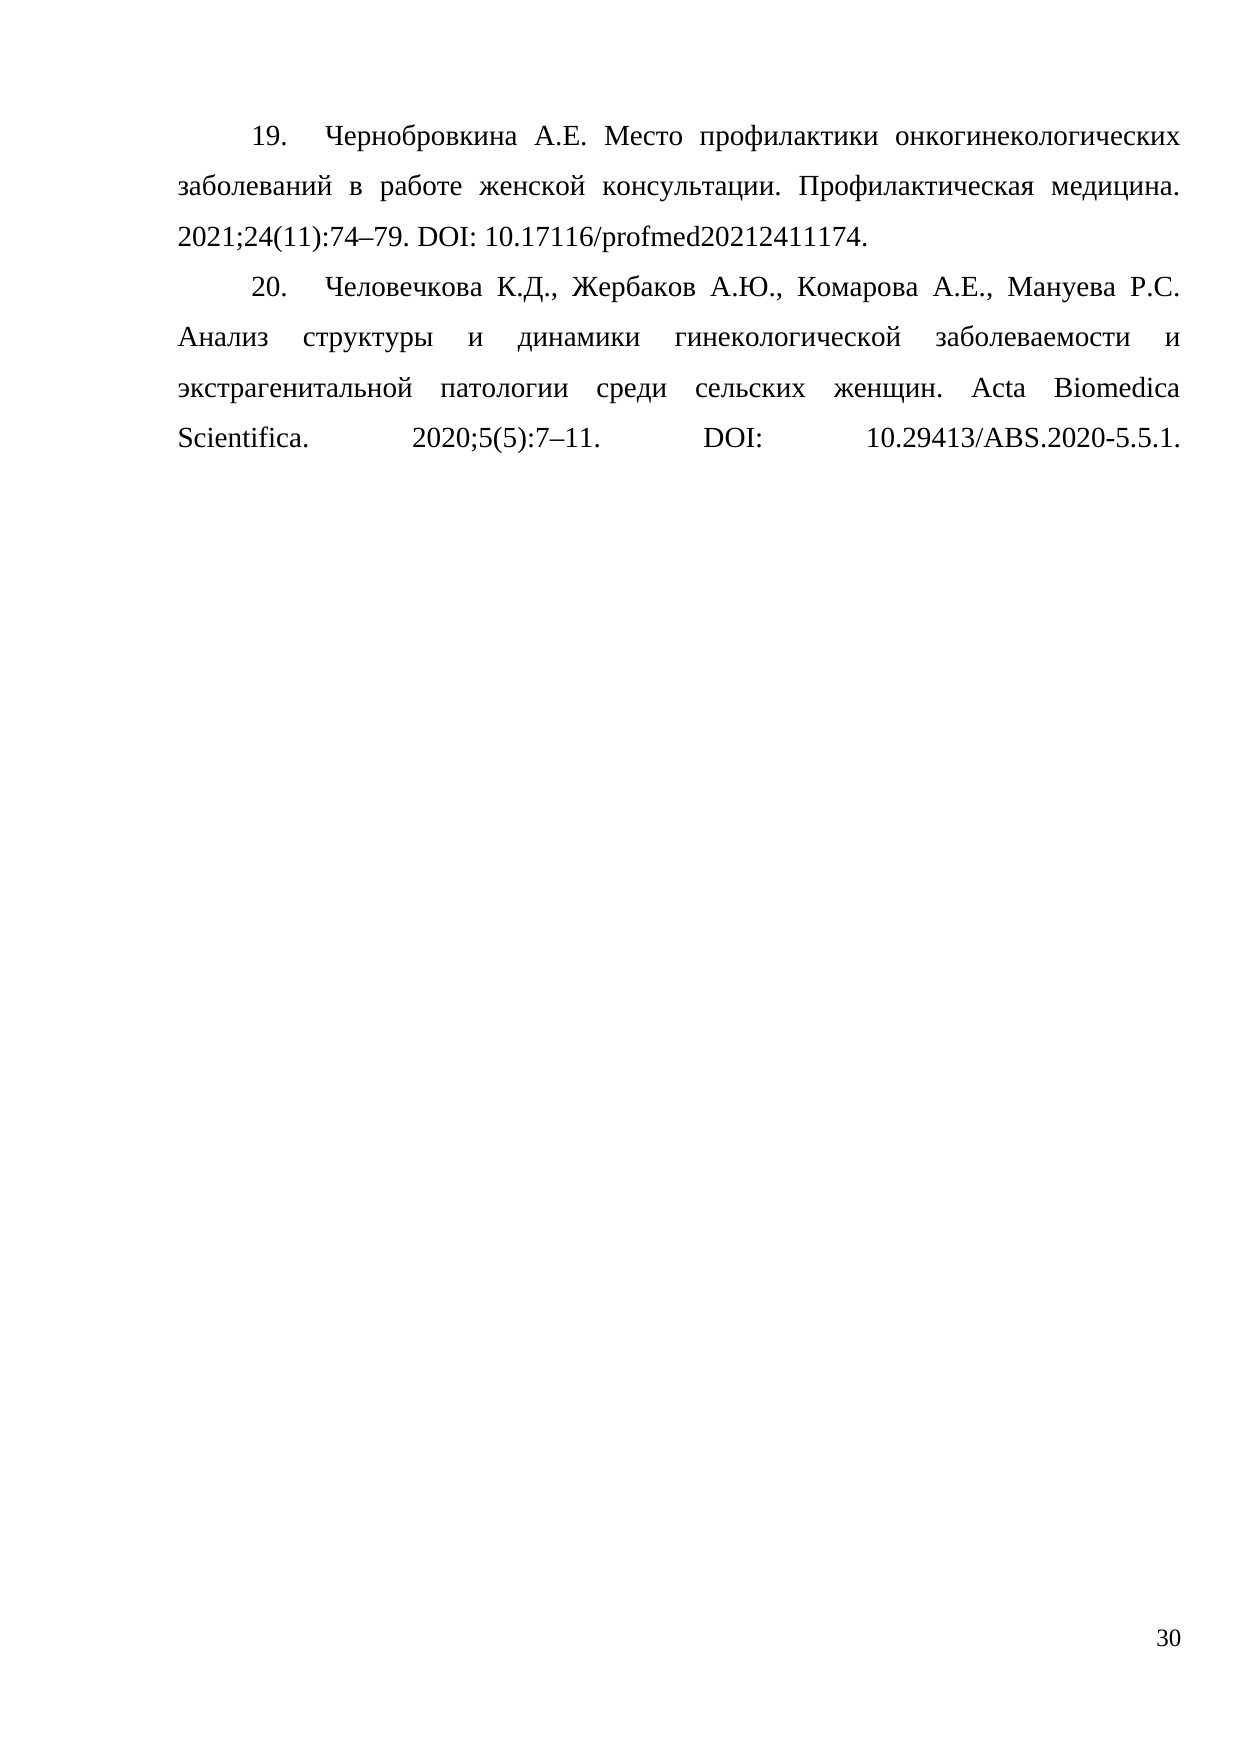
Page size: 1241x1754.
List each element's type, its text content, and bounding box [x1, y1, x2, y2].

list Человечкова К.Д., Жербаков А.Ю., Комарова А.Е., Мануева Р.С. Анализ структуры и динамики гинекологической заболеваемости и экстрагенитальной патологии среди сельских женщин. Acta Biomedica Scientifica. 2020;5(5):7–11. DOI: 10.29413/ABS.2020-5.5.1. [177, 269, 1181, 496]
list Чернобровкина А.Е. Место профилактики онкогинекологических заболеваний в работе женской консультации. Профилактическая медицина. 2021;24(11):74–79. DOI: 10.17116/profmed20212411174. [177, 118, 1181, 252]
